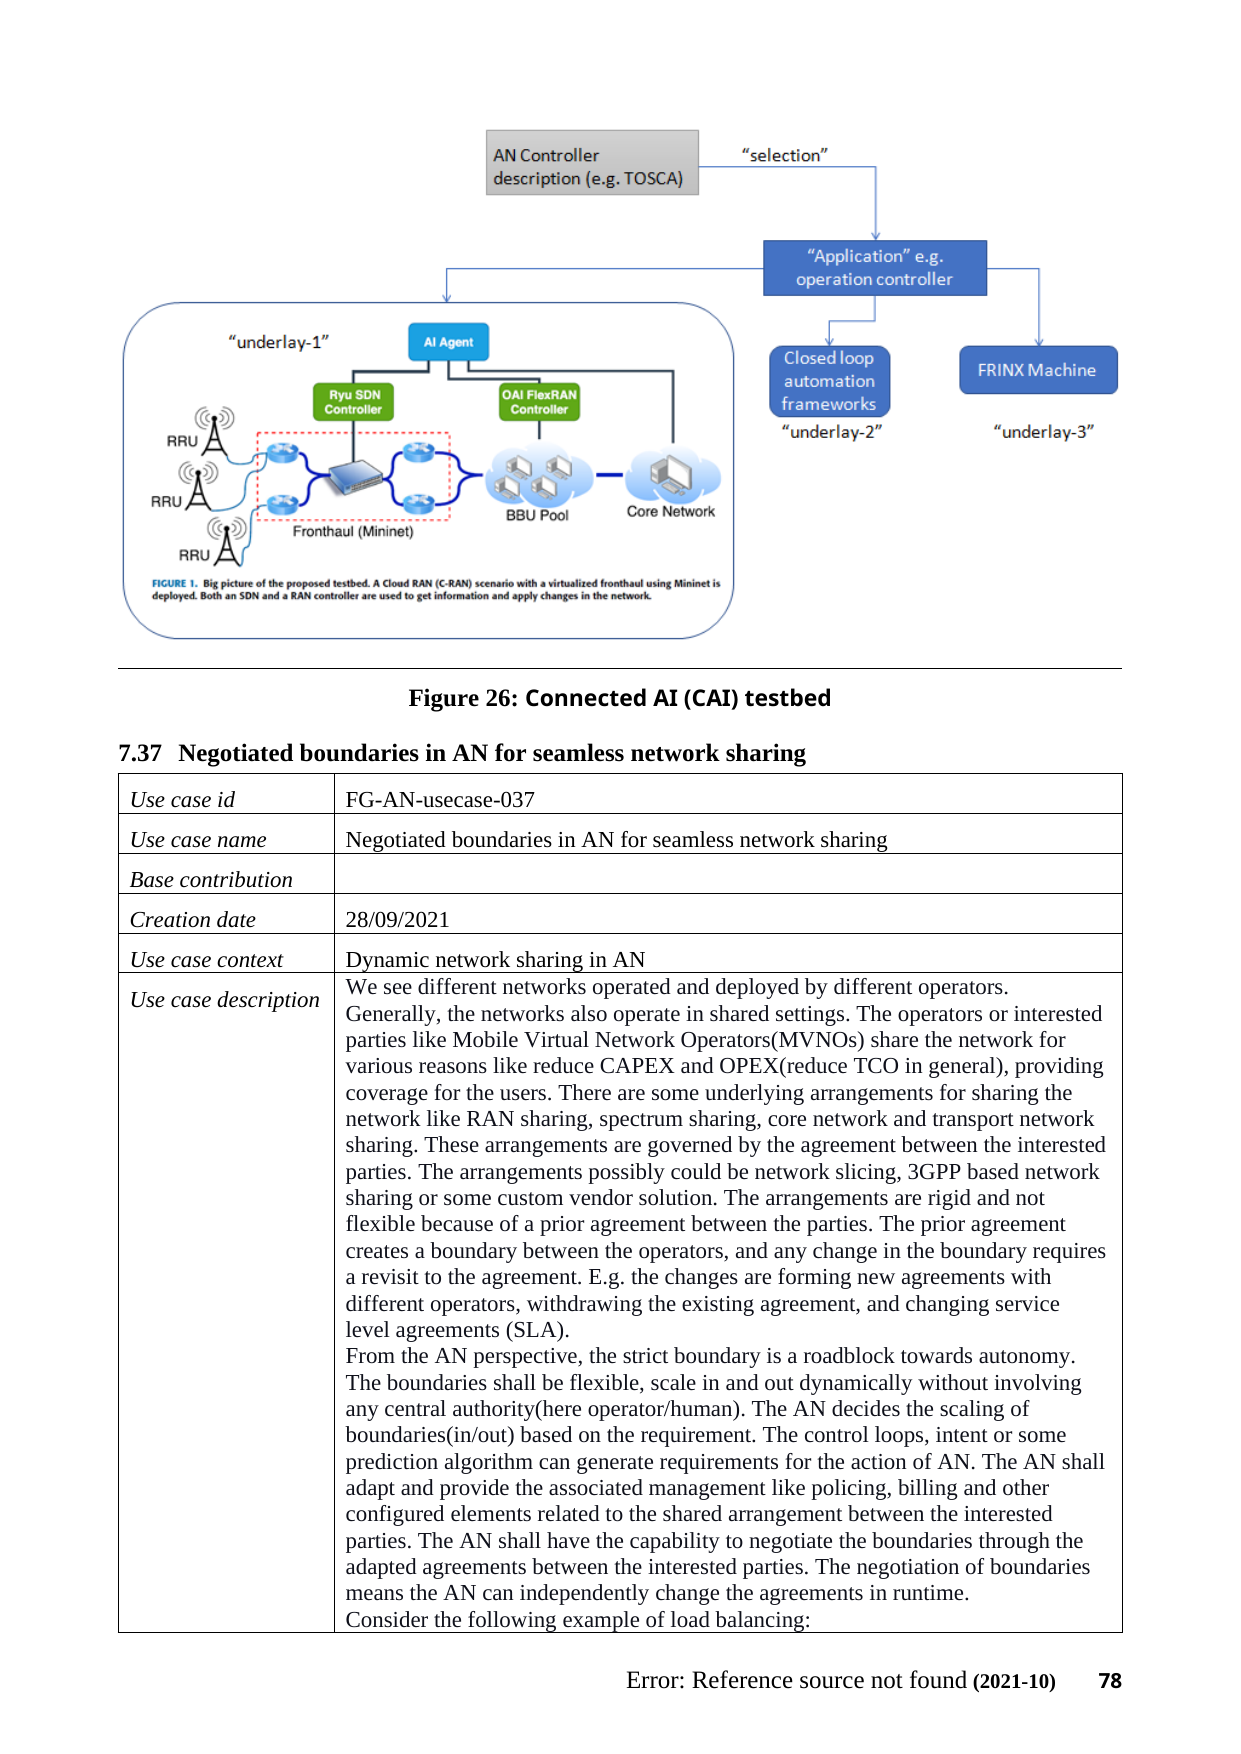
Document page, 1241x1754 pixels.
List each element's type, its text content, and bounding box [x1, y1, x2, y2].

table_cell Dynamic network sharing in AN [335, 934, 1122, 972]
table_cell Negotiated boundaries in AN for seamless network sharing [335, 814, 1122, 853]
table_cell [119, 973, 334, 1632]
table_cell 28/09/2021 [335, 894, 1122, 932]
table_cell Use case name [119, 814, 334, 853]
table_cell [335, 854, 1122, 892]
table_cell Use case context [119, 934, 334, 972]
table_header Use case id [119, 774, 334, 813]
table_cell Base contribution [119, 854, 334, 892]
subtitle Negotiated boundaries in AN for seamless network sharing [118, 738, 1122, 767]
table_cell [335, 973, 1122, 1632]
table_header FG-AN-usecase-037 [335, 774, 1122, 813]
table_cell Creation date [119, 894, 334, 932]
picture [118, 126, 1123, 666]
